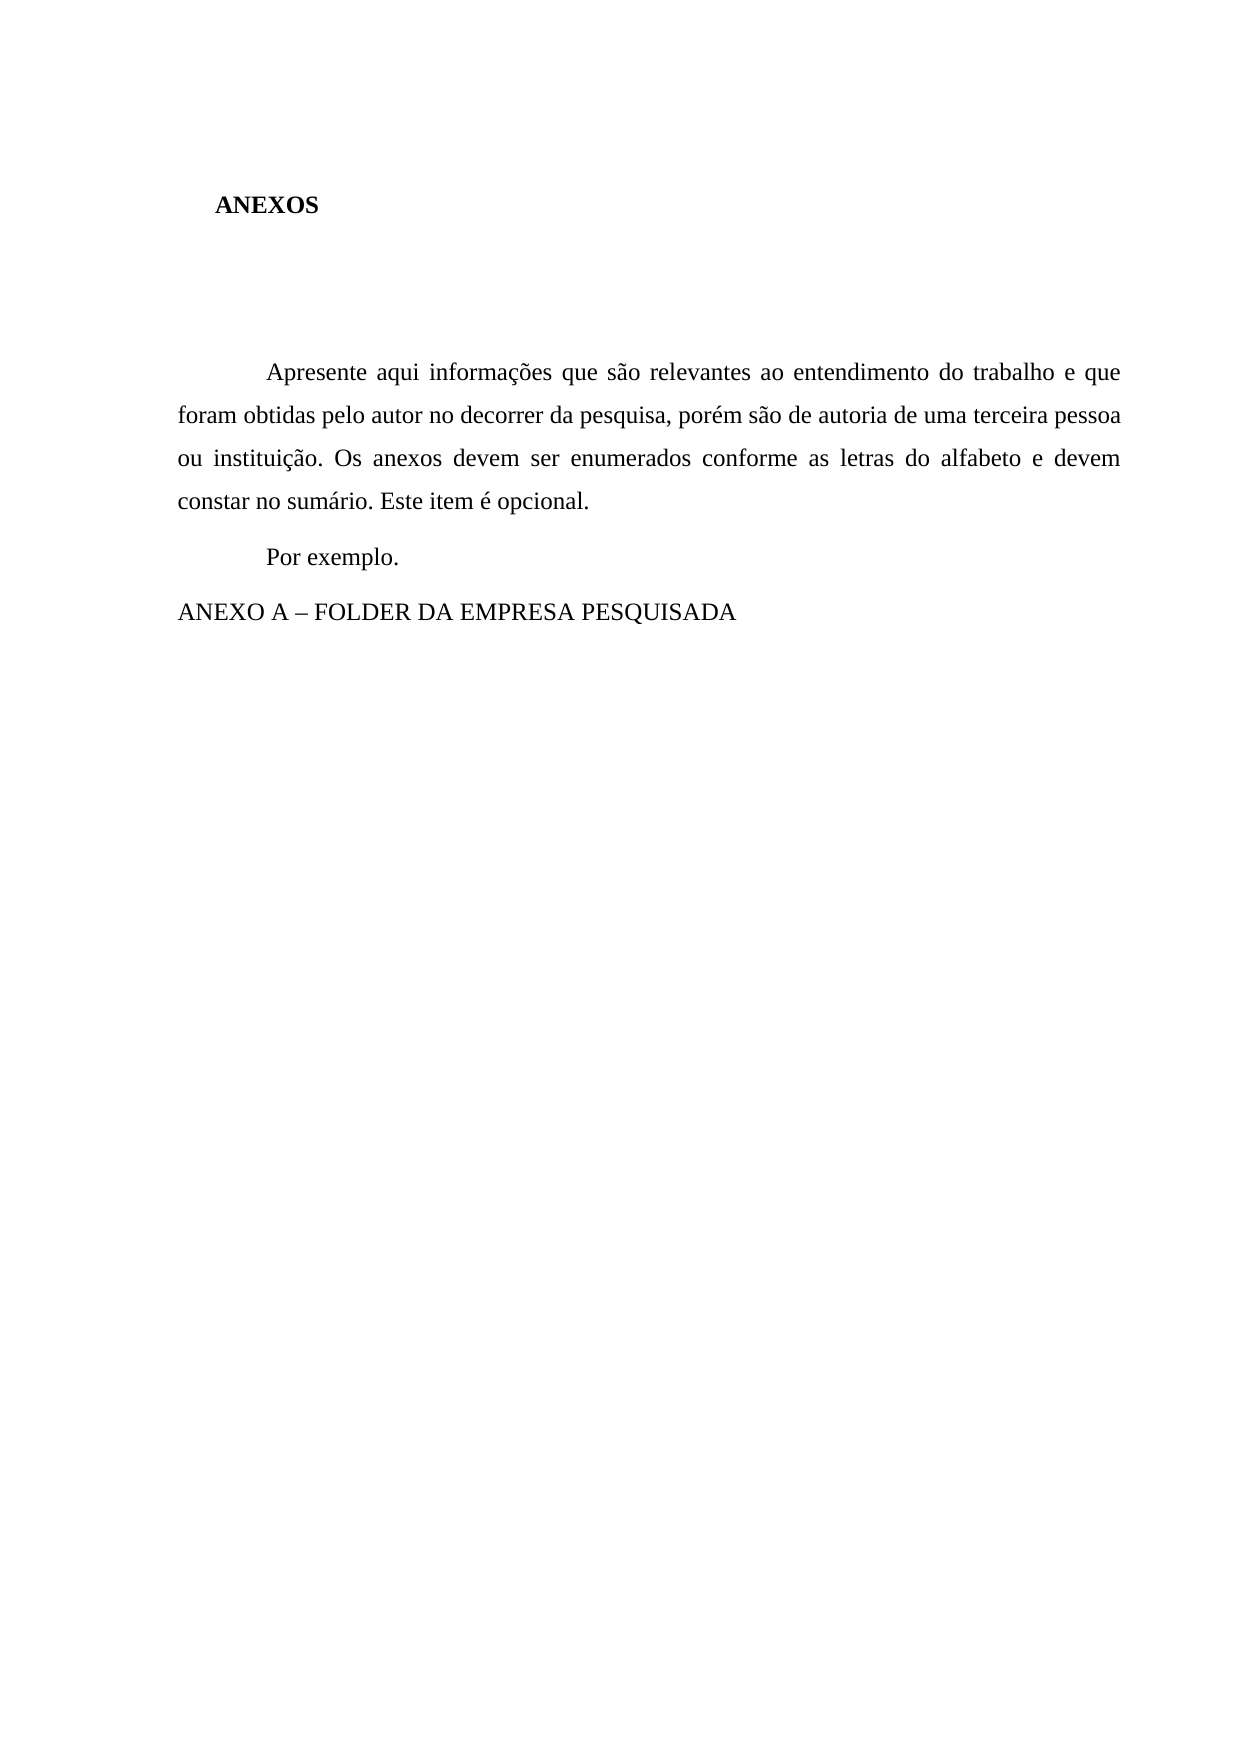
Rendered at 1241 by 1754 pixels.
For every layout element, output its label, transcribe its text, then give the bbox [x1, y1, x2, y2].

subtitle Anexos [215, 190, 1122, 218]
text Por exemplo. [177, 542, 1122, 570]
text Apresente aqui informações que são relevantes ao entendimento do trabalho e que foram obtidas pelo autor no decorrer da pesquisa, porém são de autoria de uma terceira pessoa ou instituição. Os anexos devem ser enumerados conforme as letras do alfabeto e devem constar no sumário. Este item é opcional. [177, 357, 1122, 515]
subtitle ANEXO A – Folder da empresa pesquisada [177, 597, 1122, 626]
